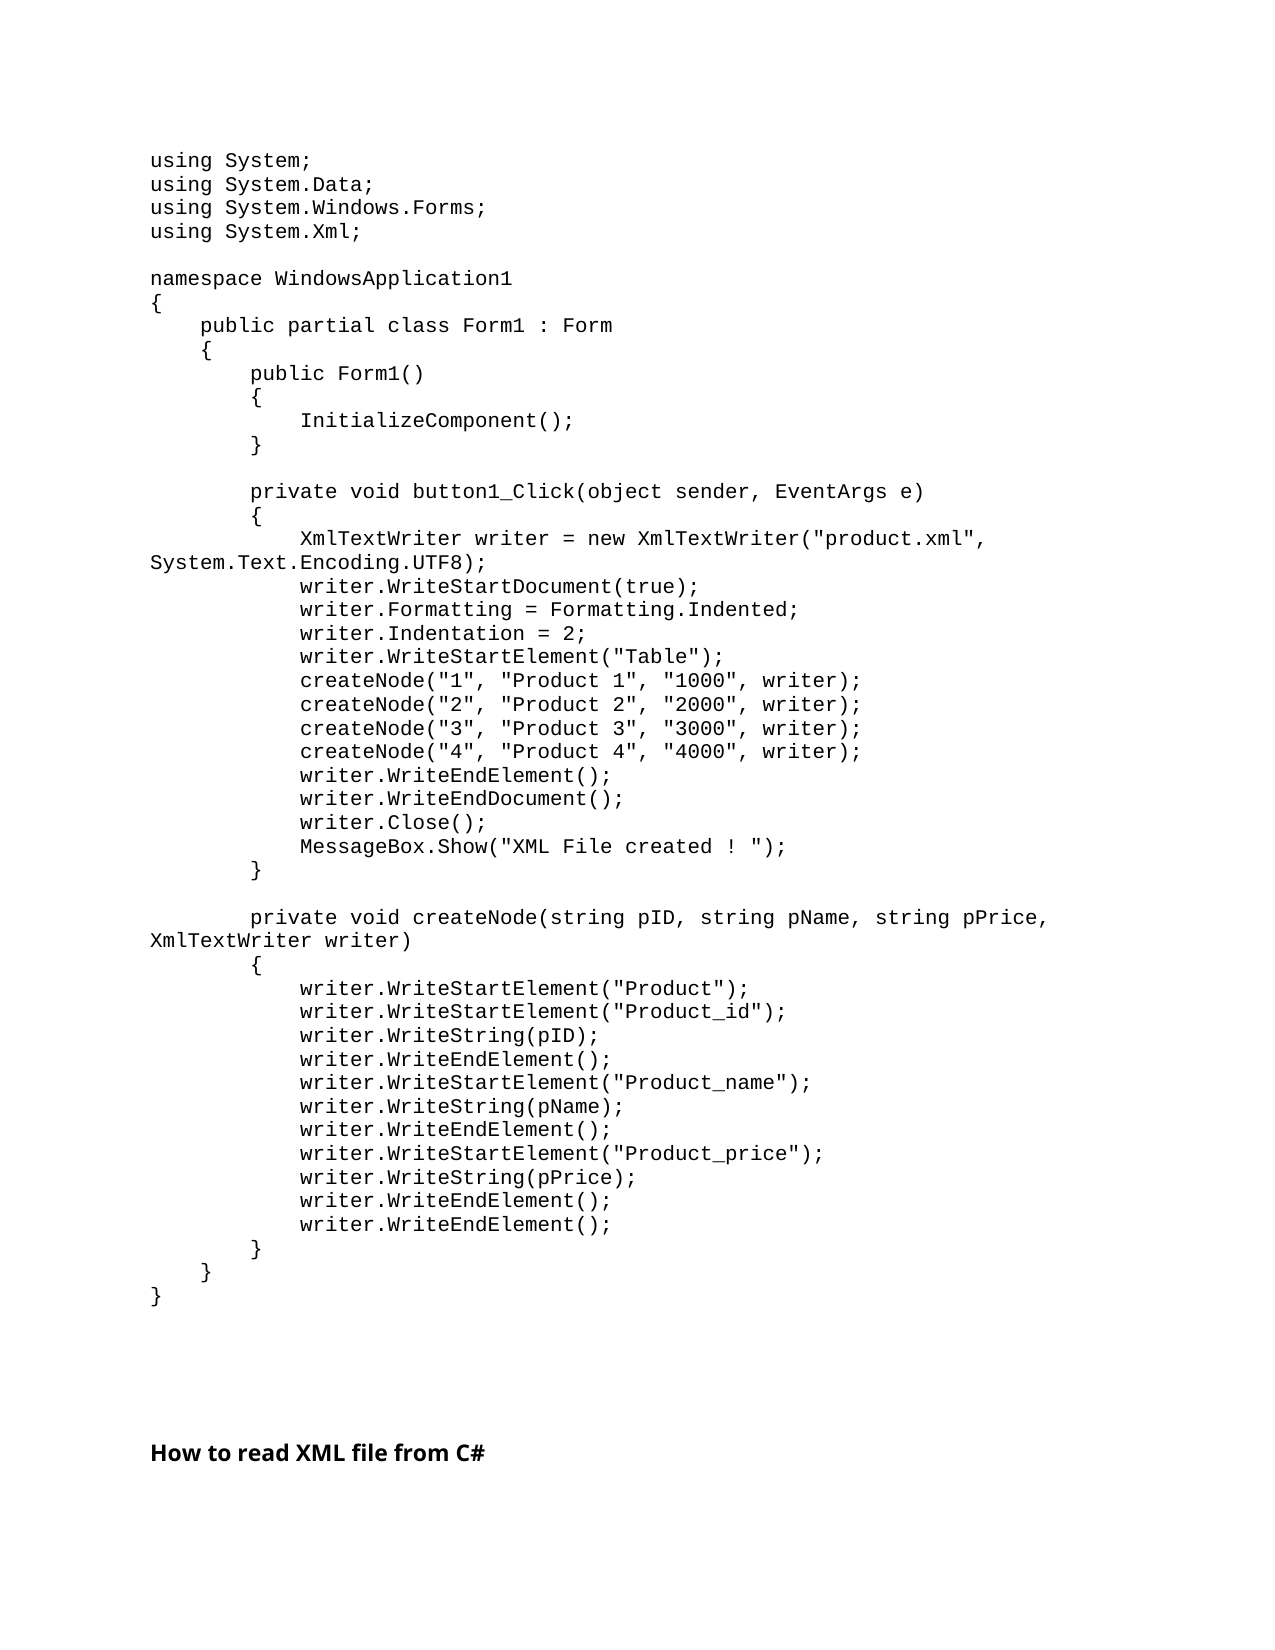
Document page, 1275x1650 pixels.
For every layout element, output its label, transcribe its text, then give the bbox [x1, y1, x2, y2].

text createNode("4", "Product 4", "4000", writer); [150, 741, 1125, 765]
text } [150, 1238, 1125, 1261]
text writer.WriteStartElement("Product_price"); [150, 1143, 1125, 1167]
text writer.WriteEndElement(); [150, 1048, 1125, 1072]
text writer.WriteString(pName); [150, 1096, 1125, 1119]
text public Form1() [150, 363, 1125, 386]
text writer.WriteEndElement(); [150, 1119, 1125, 1143]
text writer.WriteStartElement("Table"); [150, 647, 1125, 670]
text writer.Close(); [150, 812, 1125, 836]
text writer.Formatting = Formatting.Indented; [150, 599, 1125, 623]
text } [150, 859, 1125, 883]
text writer.WriteString(pID); [150, 1025, 1125, 1048]
text { [150, 954, 1125, 978]
text using System.Data; [150, 174, 1125, 197]
text } [150, 434, 1125, 457]
text private void createNode(string pID, string pName, string pPrice, XmlTextWriter writer) [150, 907, 1125, 954]
text using System.Xml; [150, 221, 1125, 244]
text InitializeComponent(); [150, 410, 1125, 434]
text MessageBox.Show("XML File created ! "); [150, 836, 1125, 859]
text { [150, 386, 1125, 410]
text XmlTextWriter writer = new XmlTextWriter("product.xml", System.Text.Encoding.UTF8); [150, 528, 1125, 576]
text namespace WindowsApplication1 [150, 268, 1125, 292]
text writer.WriteString(pPrice); [150, 1167, 1125, 1190]
text writer.WriteStartDocument(true); [150, 576, 1125, 599]
text using System.Windows.Forms; [150, 197, 1125, 221]
text writer.Indentation = 2; [150, 623, 1125, 647]
text writer.WriteEndDocument(); [150, 788, 1125, 812]
text { [150, 505, 1125, 528]
text { [150, 292, 1125, 316]
text writer.WriteEndElement(); [150, 1214, 1125, 1238]
text createNode("2", "Product 2", "2000", writer); [150, 694, 1125, 717]
text createNode("1", "Product 1", "1000", writer); [150, 670, 1125, 694]
text writer.WriteEndElement(); [150, 765, 1125, 788]
text } [150, 1285, 1125, 1309]
text writer.WriteStartElement("Product_name"); [150, 1072, 1125, 1096]
text { [150, 339, 1125, 363]
text createNode("3", "Product 3", "3000", writer); [150, 717, 1125, 741]
text using System; [150, 150, 1125, 174]
text writer.WriteStartElement("Product"); [150, 978, 1125, 1001]
text writer.WriteEndElement(); [150, 1190, 1125, 1214]
text private void button1_Click(object sender, EventArgs e) [150, 481, 1125, 505]
text public partial class Form1 : Form [150, 316, 1125, 339]
text writer.WriteStartElement("Product_id"); [150, 1001, 1125, 1025]
text } [150, 1261, 1125, 1285]
text How to read XML file from C# [150, 1437, 1125, 1469]
